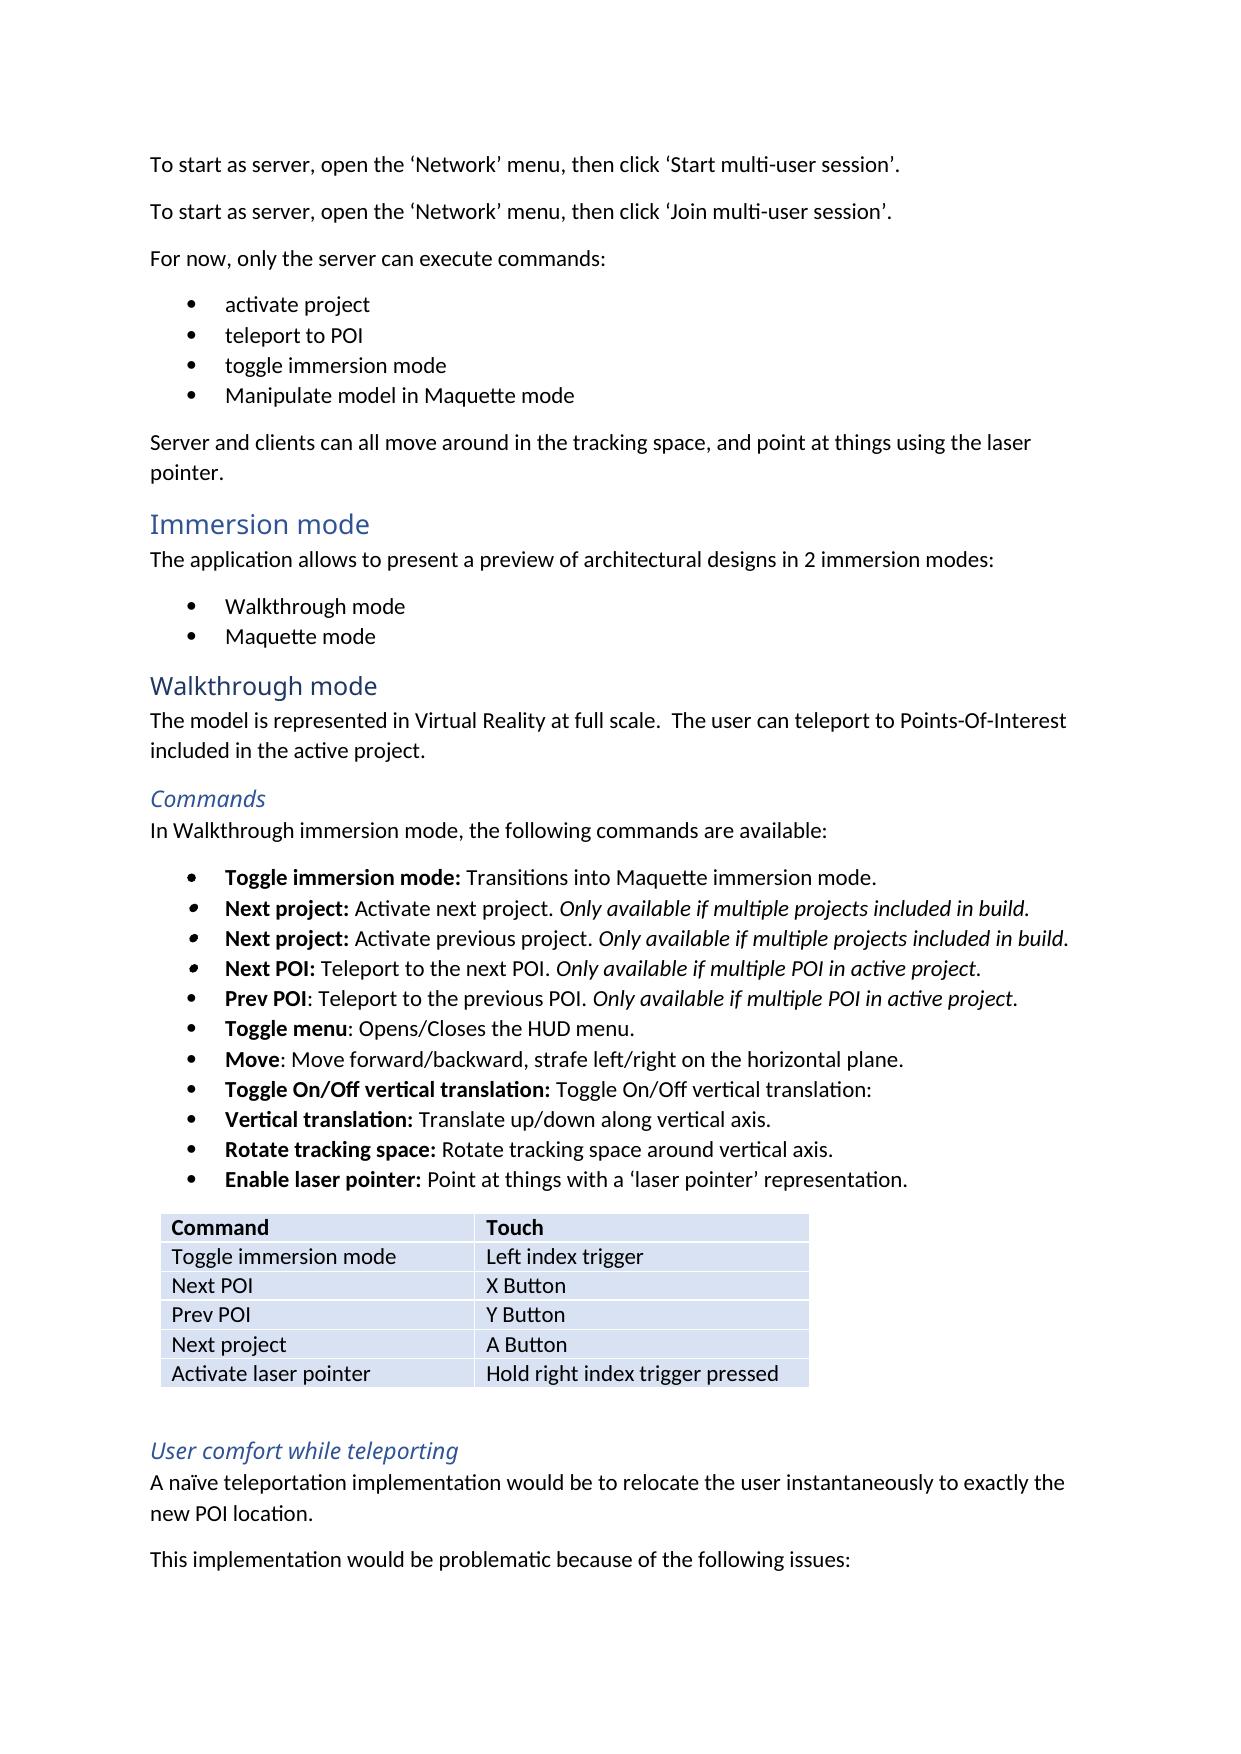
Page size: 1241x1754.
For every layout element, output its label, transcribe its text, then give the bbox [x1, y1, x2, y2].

subtitle Immersion mode [150, 505, 1090, 542]
list Enable laser pointer: Point at things with a ‘laser pointer’ representation. [187, 1166, 1090, 1193]
list Next POI: Teleport to the next POI. Only available if multiple POI in active project. [187, 954, 1090, 982]
table_cell Hold right index trigger pressed [475, 1359, 809, 1387]
subtitle User comfort while teleporting [150, 1435, 1090, 1466]
text A naïve teleportation implementation would be to relocate the user instantaneously to exactly the new POI location. [150, 1468, 1090, 1527]
list Toggle On/Off vertical translation: Toggle On/Off vertical translation: [187, 1075, 1090, 1103]
text To start as server, open the ‘Network’ menu, then click ‘Start multi-user session’. [150, 150, 1090, 178]
subtitle Commands [150, 783, 1090, 814]
table_cell A Button [475, 1330, 809, 1358]
text This implementation would be problematic because of the following issues: [150, 1546, 1090, 1573]
list Move: Move forward/backward, strafe left/right on the horizontal plane. [187, 1045, 1090, 1073]
table_cell Left index trigger [475, 1243, 809, 1271]
text The application allows to present a preview of architectural designs in 2 immersion modes: [150, 545, 1090, 573]
list teleport to POI [187, 321, 1090, 349]
list toggle immersion mode [187, 351, 1090, 379]
text Server and clients can all move around in the tracking space, and point at things using the laser pointer. [150, 428, 1090, 486]
table_header Touch [475, 1214, 809, 1241]
list Toggle menu: Opens/Closes the HUD menu. [187, 1014, 1090, 1042]
table_cell Next project [161, 1330, 474, 1358]
text To start as server, open the ‘Network’ menu, then click ‘Join multi-user session’. [150, 197, 1090, 225]
list Rotate tracking space: Rotate tracking space around vertical axis. [187, 1135, 1090, 1163]
list Manipulate model in Maquette mode [187, 381, 1090, 409]
table_header Command [161, 1214, 474, 1241]
list Toggle immersion mode: Transitions into Maquette immersion mode. [187, 863, 1090, 891]
list Next project: Activate next project. Only available if multiple projects included in build. [187, 894, 1090, 922]
table_cell X Button [475, 1272, 809, 1299]
table_cell Next POI [161, 1272, 474, 1299]
list activate project [187, 291, 1090, 319]
list Walkthrough mode [187, 592, 1090, 620]
list Maquette mode [187, 622, 1090, 650]
table_cell Activate laser pointer [161, 1359, 474, 1387]
table_cell Toggle immersion mode [161, 1243, 474, 1271]
subtitle Walkthrough mode [150, 669, 1090, 703]
list Next project: Activate previous project. Only available if multiple projects included in build. [187, 924, 1090, 952]
text In Walkthrough immersion mode, the following commands are available: [150, 817, 1090, 844]
table_cell Prev POI [161, 1301, 474, 1329]
table_cell Y Button [475, 1301, 809, 1329]
list Vertical translation: Translate up/down along vertical axis. [187, 1105, 1090, 1133]
text The model is represented in Virtual Reality at full scale. The user can teleport to Points-Of-Interest included in the active project. [150, 706, 1090, 764]
list Prev POI: Teleport to the previous POI. Only available if multiple POI in active project. [187, 984, 1090, 1012]
text For now, only the server can execute commands: [150, 244, 1090, 272]
